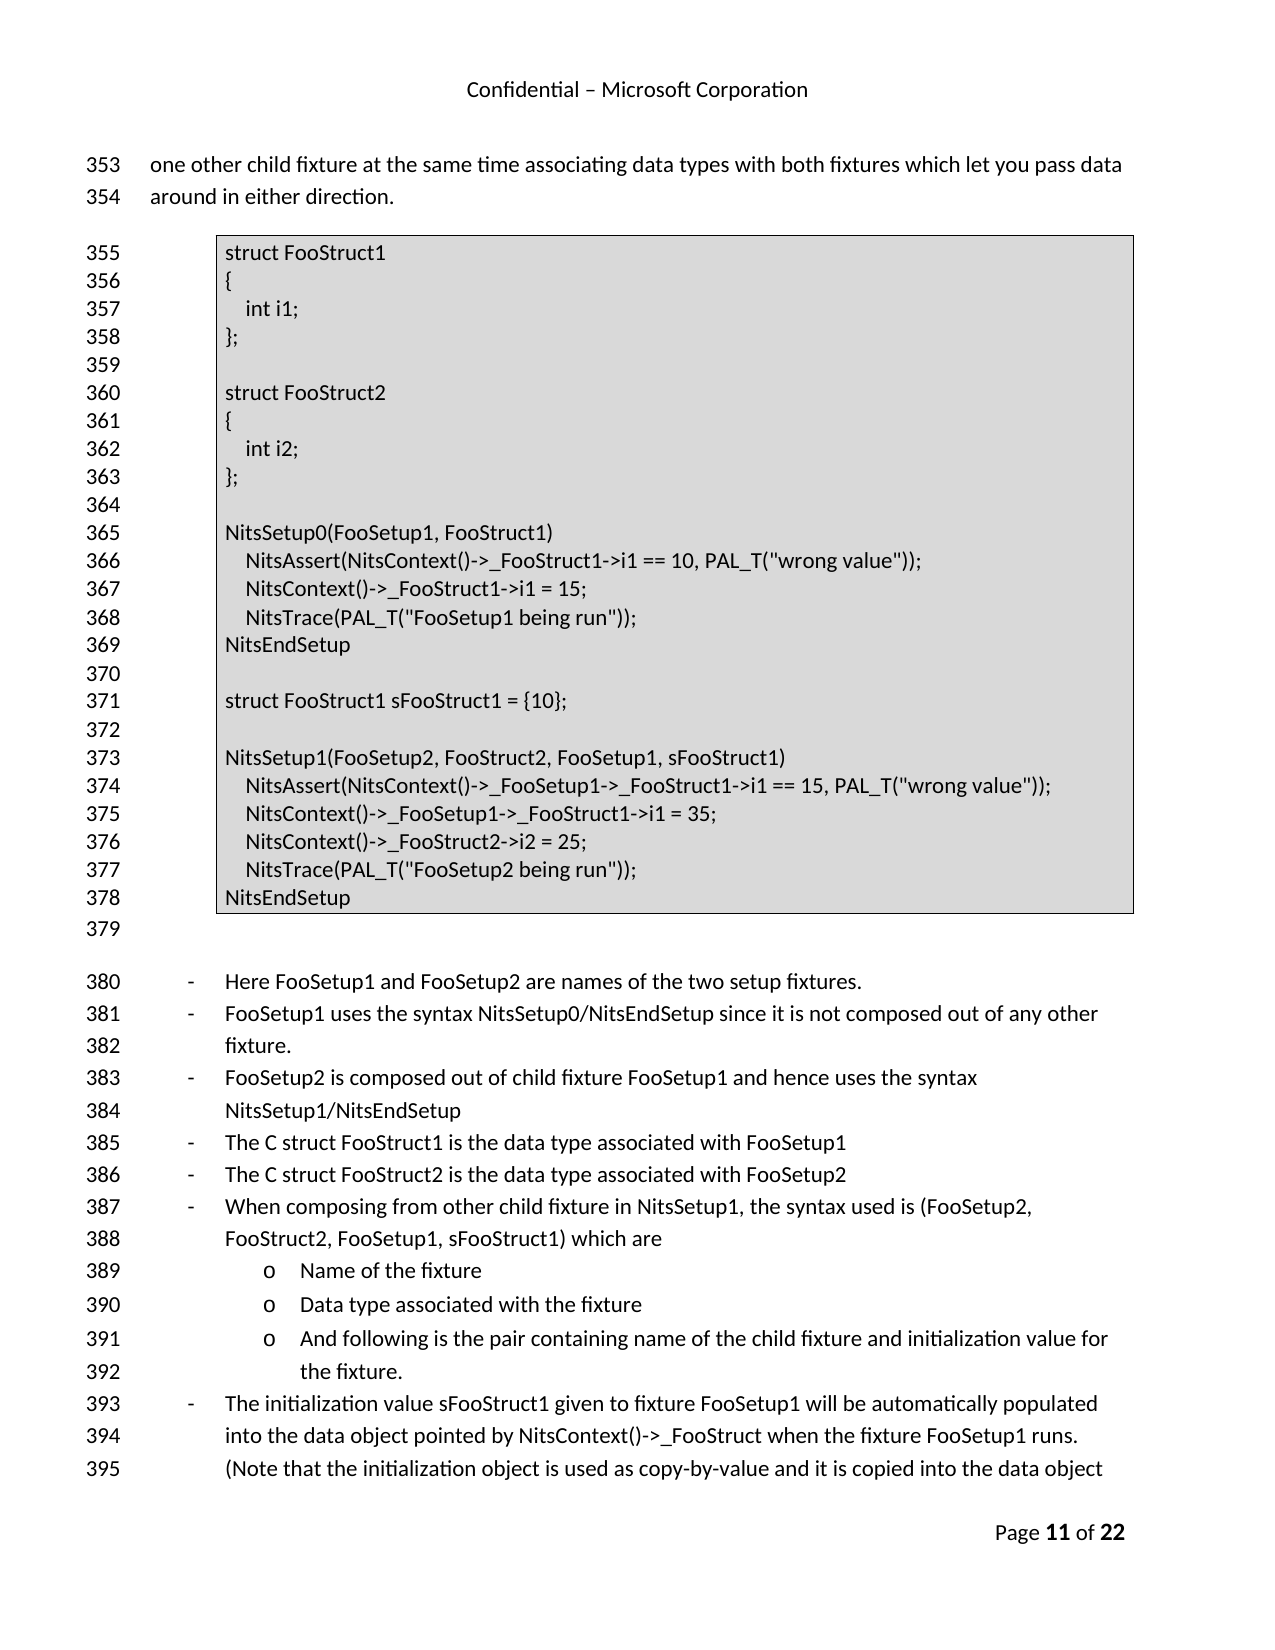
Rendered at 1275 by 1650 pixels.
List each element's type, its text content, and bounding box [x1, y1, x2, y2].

list The C struct FooStruct2 is the data type associated with FooSetup2 [187, 1160, 1125, 1188]
text struct FooStruct1 sFooStruct1 = {10}; [217, 683, 1133, 712]
text NitsAssert(NitsContext()->_FooSetup1->_FooStruct1->i1 == 15, PAL_T("wrong value")); [217, 768, 1133, 796]
text int i2; [217, 431, 1133, 459]
text NitsSetup0(FooSetup1, FooStruct1) [217, 515, 1133, 543]
text NitsContext()->_FooSetup1->_FooStruct1->i1 = 35; [217, 796, 1133, 824]
text NitsContext()->_FooStruct1->i1 = 15; [217, 571, 1133, 599]
list Name of the fixture [262, 1257, 1125, 1286]
text }; [217, 459, 1133, 487]
text }; [217, 319, 1133, 347]
list FooSetup2 is composed out of child fixture FooSetup1 and hence uses the syntax NitsSetup1/NitsEndSetup [187, 1063, 1125, 1124]
list And following is the pair containing name of the child fixture and initialization value for the fixture. [262, 1324, 1125, 1385]
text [150, 150, 1125, 210]
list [187, 1389, 1125, 1482]
text NitsContext()->_FooStruct2->i2 = 25; [217, 824, 1133, 852]
text int i1; [217, 291, 1133, 319]
text struct FooStruct2 [217, 375, 1133, 403]
text NitsEndSetup [217, 880, 1133, 913]
text NitsTrace(PAL_T("FooSetup1 being run")); [217, 599, 1133, 627]
text NitsEndSetup [217, 627, 1133, 656]
list When composing from other child fixture in NitsSetup1, the syntax used is (FooSetup2, FooStruct2, FooSetup1, sFooStruct1) which are [187, 1192, 1125, 1252]
text { [217, 263, 1133, 291]
list The C struct FooStruct1 is the data type associated with FooSetup1 [187, 1128, 1125, 1156]
list Data type associated with the fixture [262, 1290, 1125, 1319]
text NitsTrace(PAL_T("FooSetup2 being run")); [217, 852, 1133, 880]
text struct FooStruct1 [217, 236, 1133, 263]
list Here FooSetup1 and FooSetup2 are names of the two setup fixtures. [187, 967, 1125, 995]
list FooSetup1 uses the syntax NitsSetup0/NitsEndSetup since it is not composed out of any other fixture. [187, 999, 1125, 1059]
text NitsSetup1(FooSetup2, FooStruct2, FooSetup1, sFooStruct1) [217, 739, 1133, 768]
text { [217, 403, 1133, 431]
text NitsAssert(NitsContext()->_FooStruct1->i1 == 10, PAL_T("wrong value")); [217, 543, 1133, 571]
